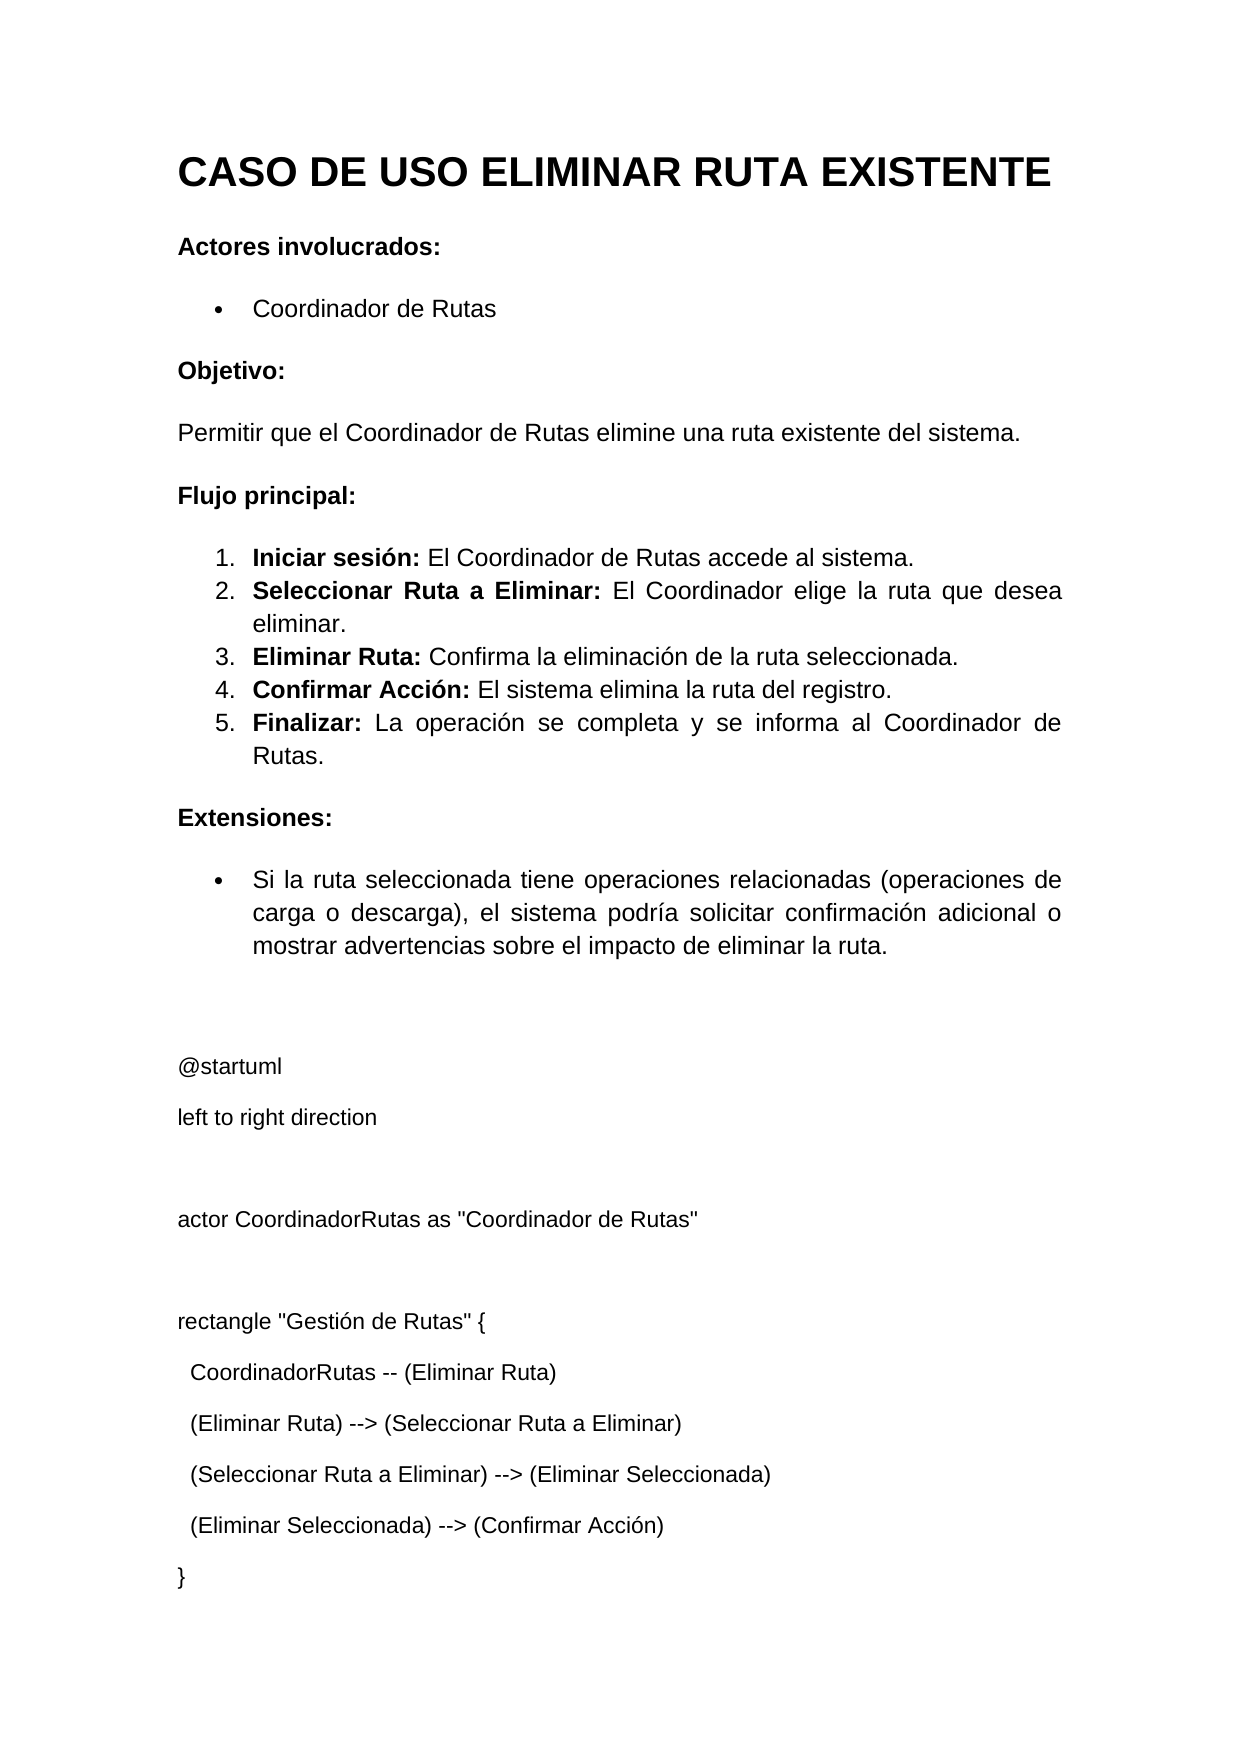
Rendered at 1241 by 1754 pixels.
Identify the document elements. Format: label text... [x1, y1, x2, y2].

text rectangle "Gestión de Rutas" { [177, 1308, 1063, 1334]
list Eliminar Ruta: Confirma la eliminación de la ruta seleccionada. [215, 642, 1063, 671]
list Coordinador de Rutas [215, 294, 1063, 323]
text Objetivo: [177, 356, 1063, 385]
text left to right direction [177, 1104, 1063, 1130]
text Actores involucrados: [177, 232, 1063, 261]
list Seleccionar Ruta a Eliminar: El Coordinador elige la ruta que desea eliminar. [215, 576, 1063, 638]
list Si la ruta seleccionada tiene operaciones relacionadas (operaciones de carga o descarga), el sistema podría solicitar confirmación adicional o mostrar advertencias sobre el impacto de eliminar la ruta. [215, 865, 1063, 960]
list Finalizar: La operación se completa y se informa al Coordinador de Rutas. [215, 708, 1063, 770]
text Permitir que el Coordinador de Rutas elimine una ruta existente del sistema. [177, 418, 1063, 447]
text @startuml [177, 1053, 1063, 1079]
text CASO DE USO ELIMINAR RUTA EXISTENTE [177, 148, 1063, 196]
text CoordinadorRutas -- (Eliminar Ruta) [177, 1359, 1063, 1386]
text (Eliminar Ruta) --> (Seleccionar Ruta a Eliminar) [177, 1410, 1063, 1437]
text Extensiones: [177, 803, 1063, 832]
list Confirmar Acción: El sistema elimina la ruta del registro. [215, 675, 1063, 704]
text actor CoordinadorRutas as "Coordinador de Rutas" [177, 1206, 1063, 1232]
list Iniciar sesión: El Coordinador de Rutas accede al sistema. [215, 543, 1063, 572]
text } [177, 1563, 1063, 1590]
text (Seleccionar Ruta a Eliminar) --> (Eliminar Seleccionada) [177, 1461, 1063, 1488]
text Flujo principal: [177, 481, 1063, 509]
text (Eliminar Seleccionada) --> (Confirmar Acción) [177, 1512, 1063, 1539]
